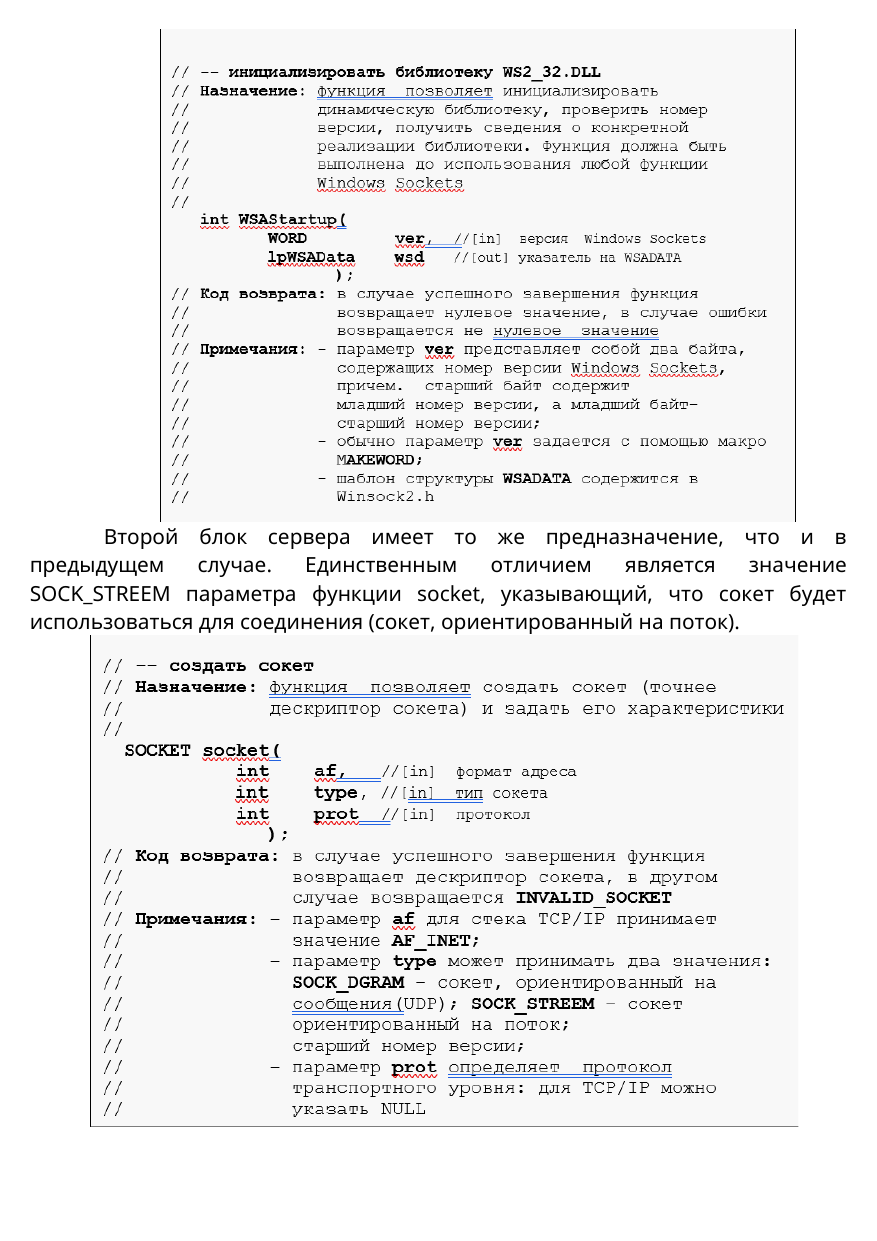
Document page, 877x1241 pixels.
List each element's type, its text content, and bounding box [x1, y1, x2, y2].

text Второй блок сервера имеет то же предназначение, что и в предыдущем случае. Единственным отличием является значение SOCK_STREEM параметра функции socket, указывающий, что сокет будет использоваться для соединения (сокет, ориентированный на поток). [29, 522, 847, 636]
picture [78, 635, 799, 1140]
picture [153, 29, 798, 522]
